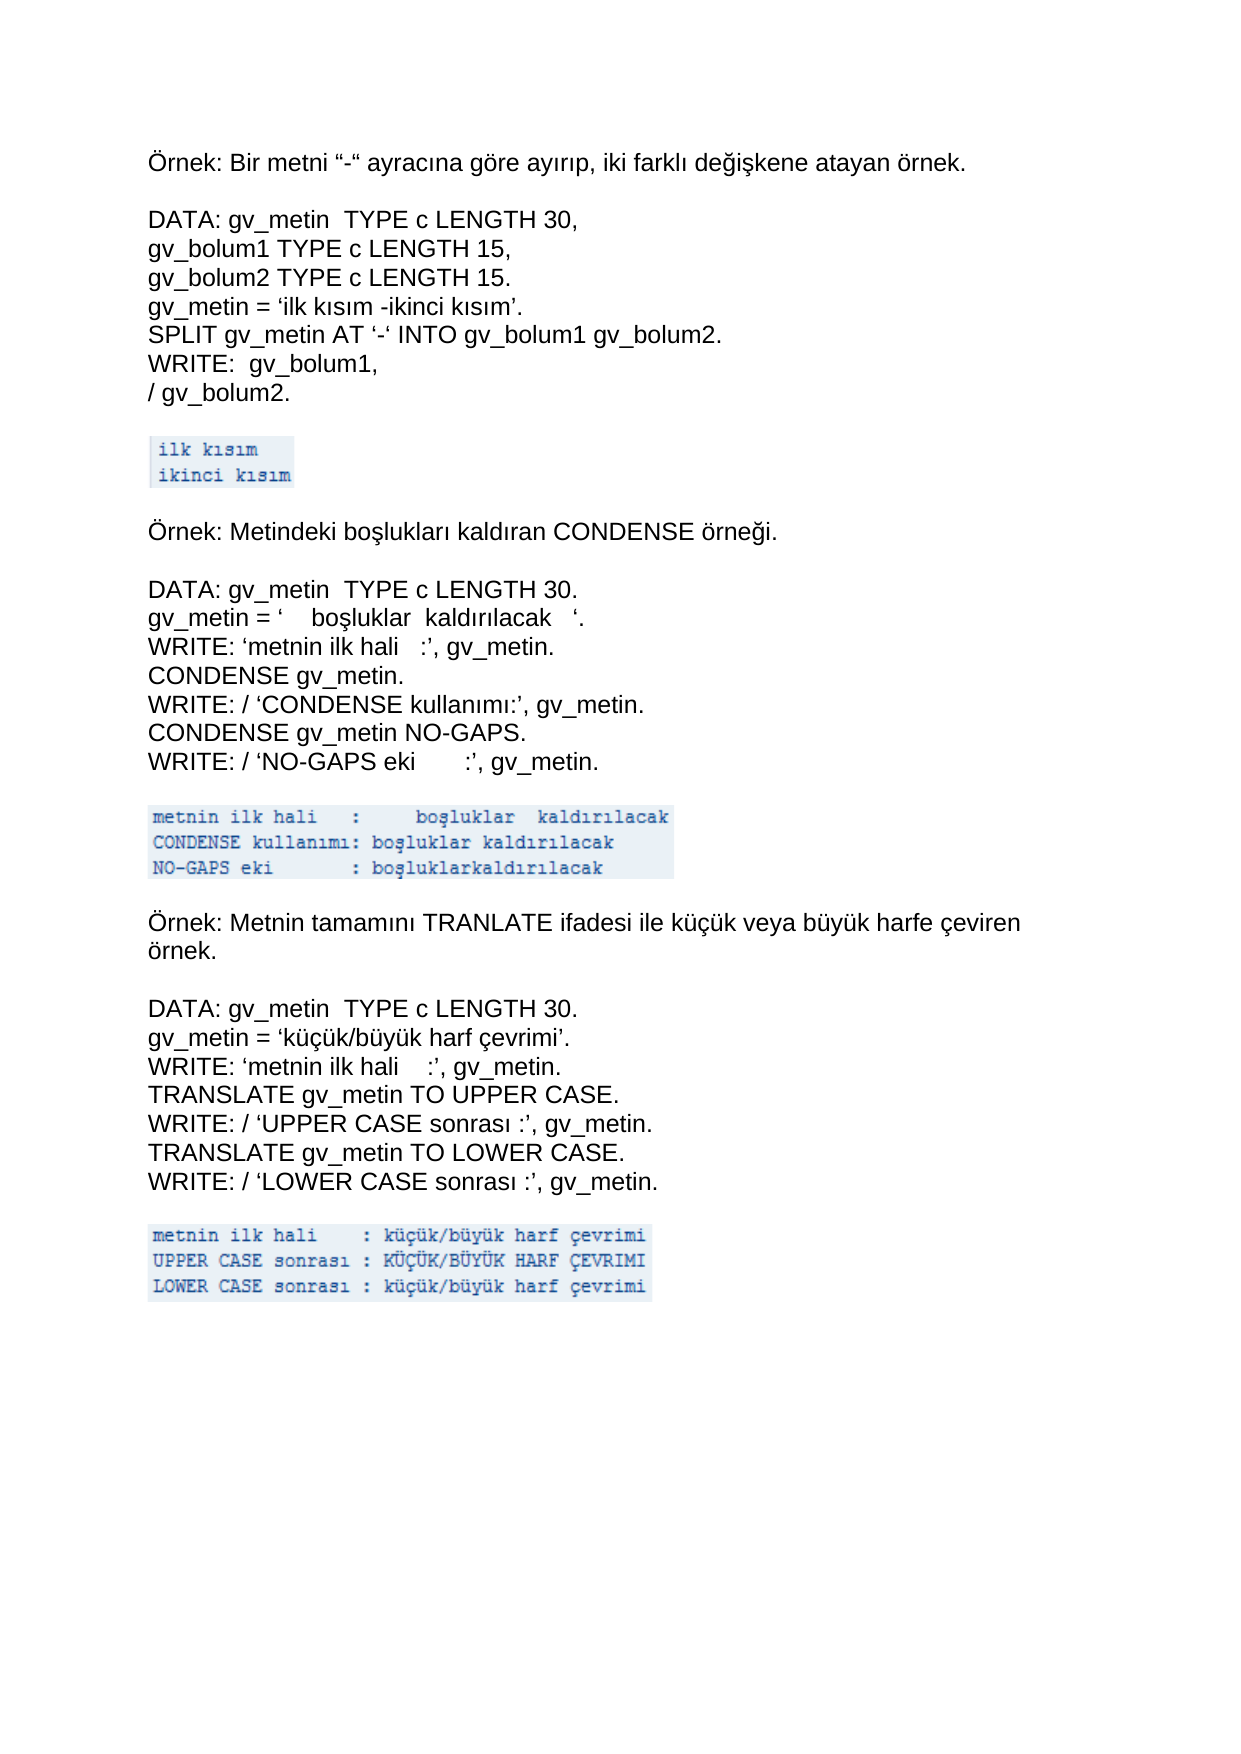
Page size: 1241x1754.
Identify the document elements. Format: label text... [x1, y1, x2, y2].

text DATA: gv_metin TYPE c LENGTH 30. gv_metin = ‘küçük/büyük harf çevrimi’. WRITE: ‘metnin ilk hali :’, gv_metin. TRANSLATE gv_metin TO UPPER CASE. WRITE: / ‘UPPER CASE sonrası :’, gv_metin. TRANSLATE gv_metin TO LOWER CASE. WRITE: / ‘LOWER CASE sonrası :’, gv_metin. [148, 994, 1093, 1196]
text DATA: gv_metin TYPE c LENGTH 30. gv_metin = ‘ boşluklar kaldırılacak ‘. WRITE: ‘metnin ilk hali :’, gv_metin. CONDENSE gv_metin. WRITE: / ‘CONDENSE kullanımı:’, gv_metin. CONDENSE gv_metin NO-GAPS. WRITE: / ‘NO-GAPS eki :’, gv_metin. [148, 574, 1093, 776]
text Örnek: Bir metni “-“ ayracına göre ayırıp, iki farklı değişkene atayan örnek. [148, 148, 1093, 176]
picture [147, 1224, 653, 1302]
picture [147, 805, 675, 879]
text Örnek: Metnin tamamını TRANLATE ifadesi ile küçük veya büyük harfe çeviren örnek. [148, 908, 1093, 965]
text DATA: gv_metin TYPE c LENGTH 30, gv_bolum1 TYPE c LENGTH 15, gv_bolum2 TYPE c LENGTH 15. gv_metin = ‘ilk kısım -ikinci kısım’. SPLIT gv_metin AT ‘-‘ INTO gv_bolum1 gv_bolum2. WRITE: gv_bolum1, / gv_bolum2. [148, 206, 1093, 407]
picture [147, 436, 295, 488]
text Örnek: Metindeki boşlukları kaldıran CONDENSE örneği. [148, 517, 1093, 545]
